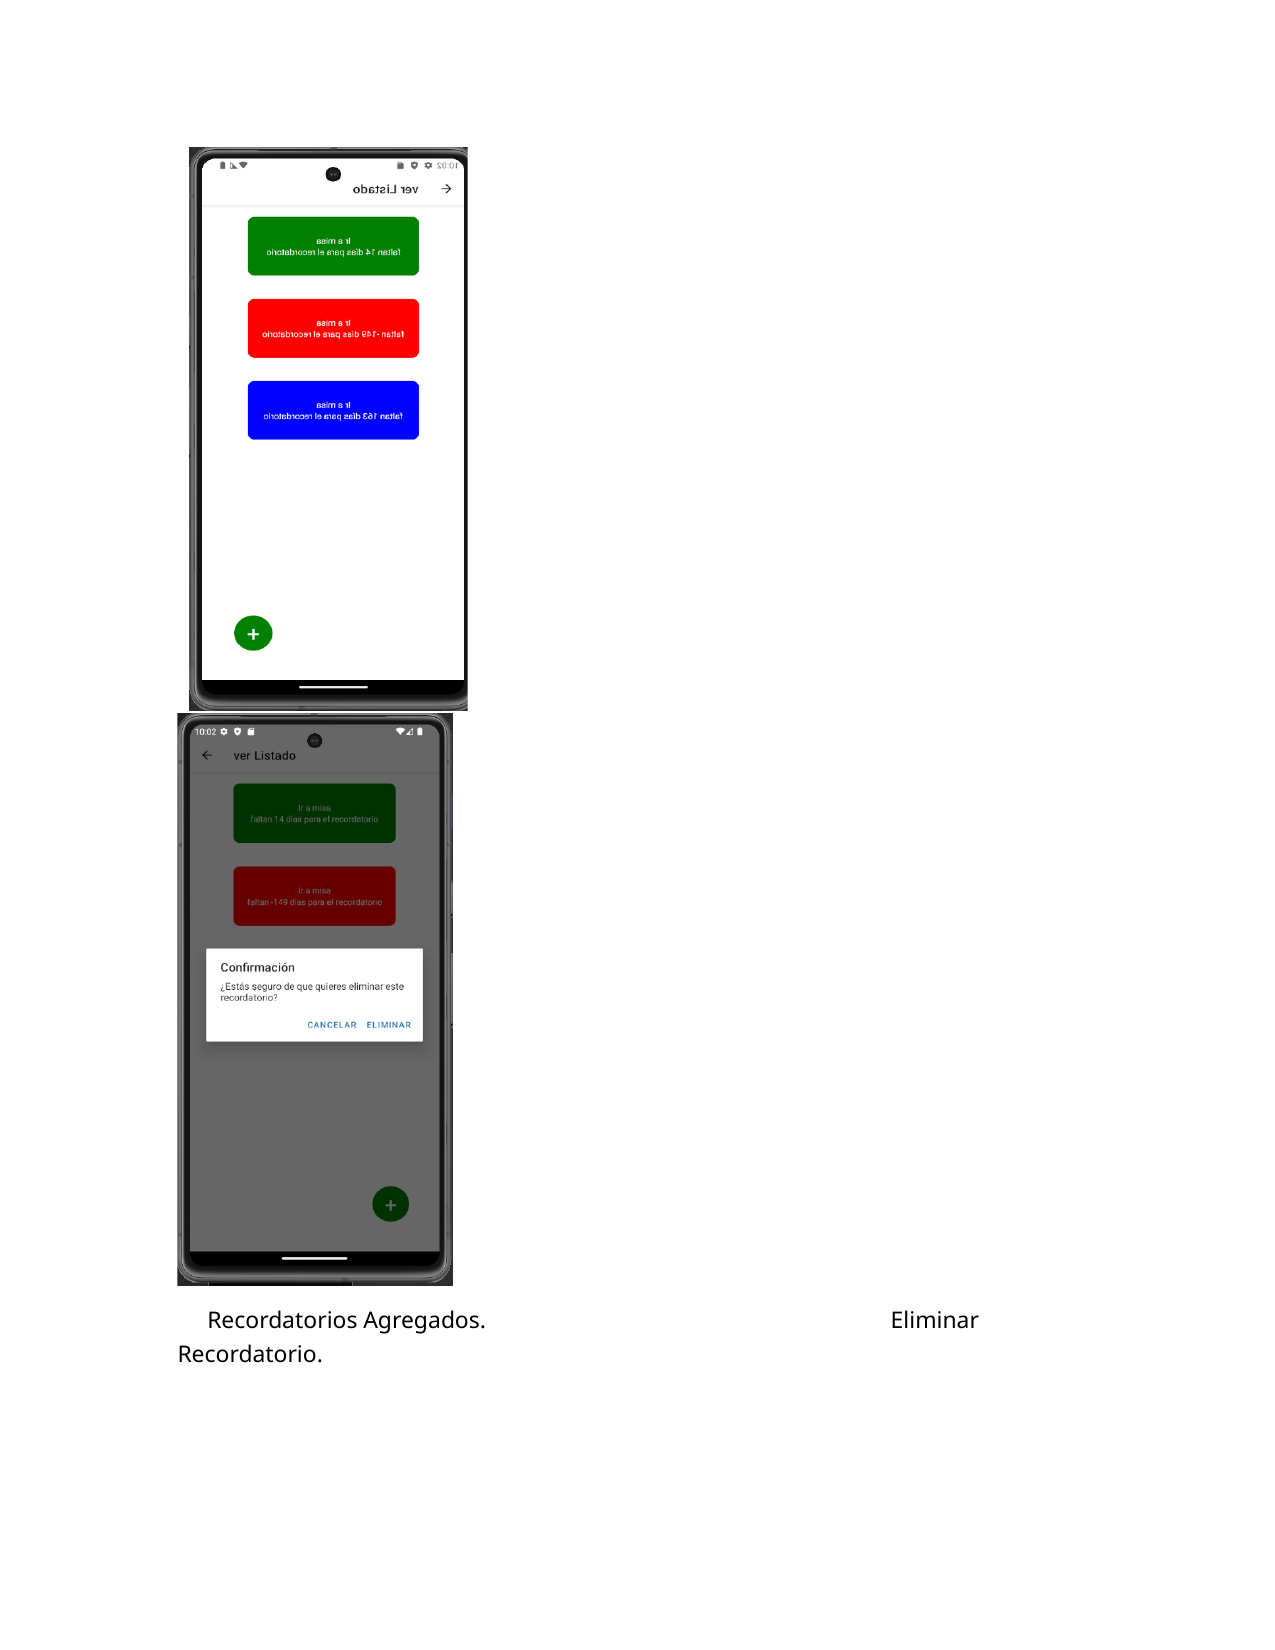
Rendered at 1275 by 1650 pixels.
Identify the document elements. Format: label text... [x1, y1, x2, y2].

picture [189, 147, 468, 711]
text Recordatorios Agregados. Eliminar Recordatorio. [177, 1304, 1098, 1369]
picture [177, 713, 453, 1286]
